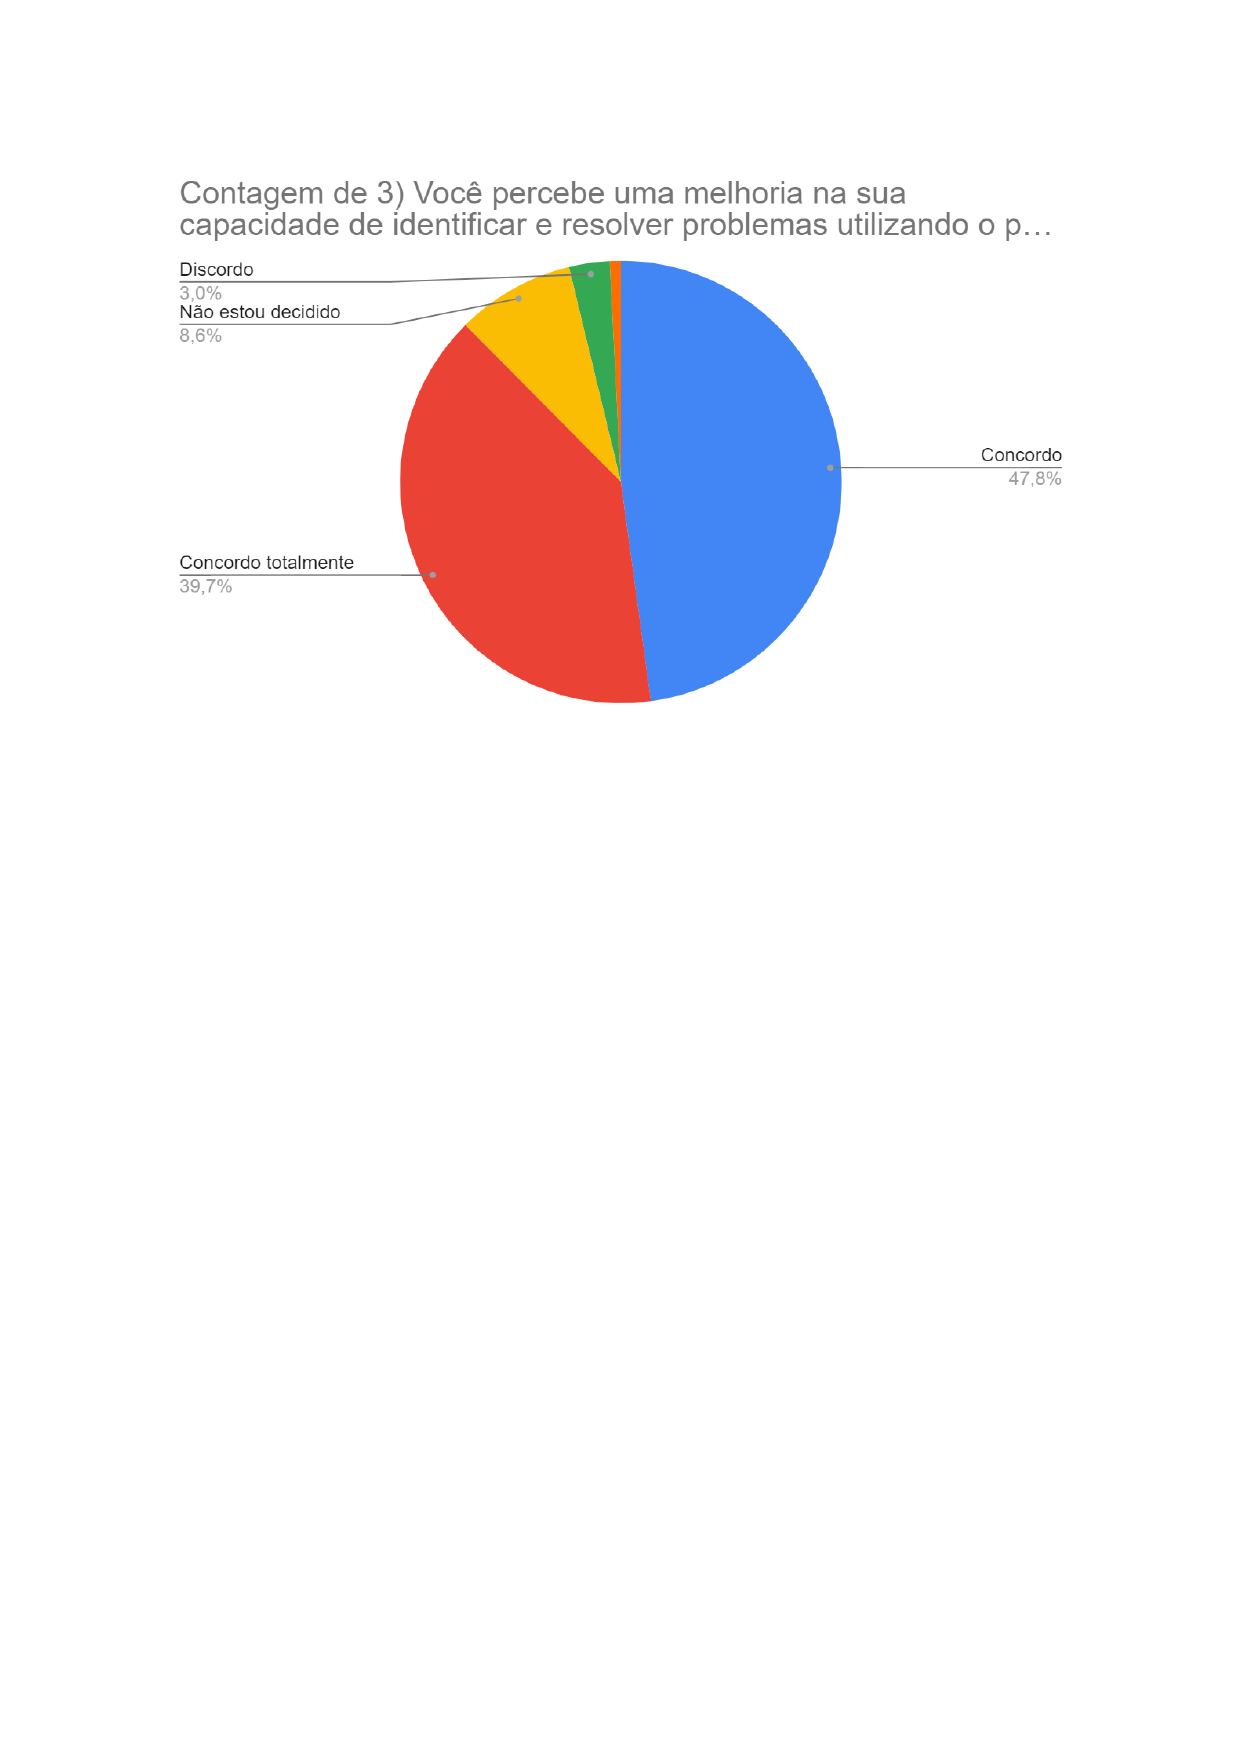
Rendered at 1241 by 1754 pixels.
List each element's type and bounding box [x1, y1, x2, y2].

picture [150, 150, 1091, 732]
